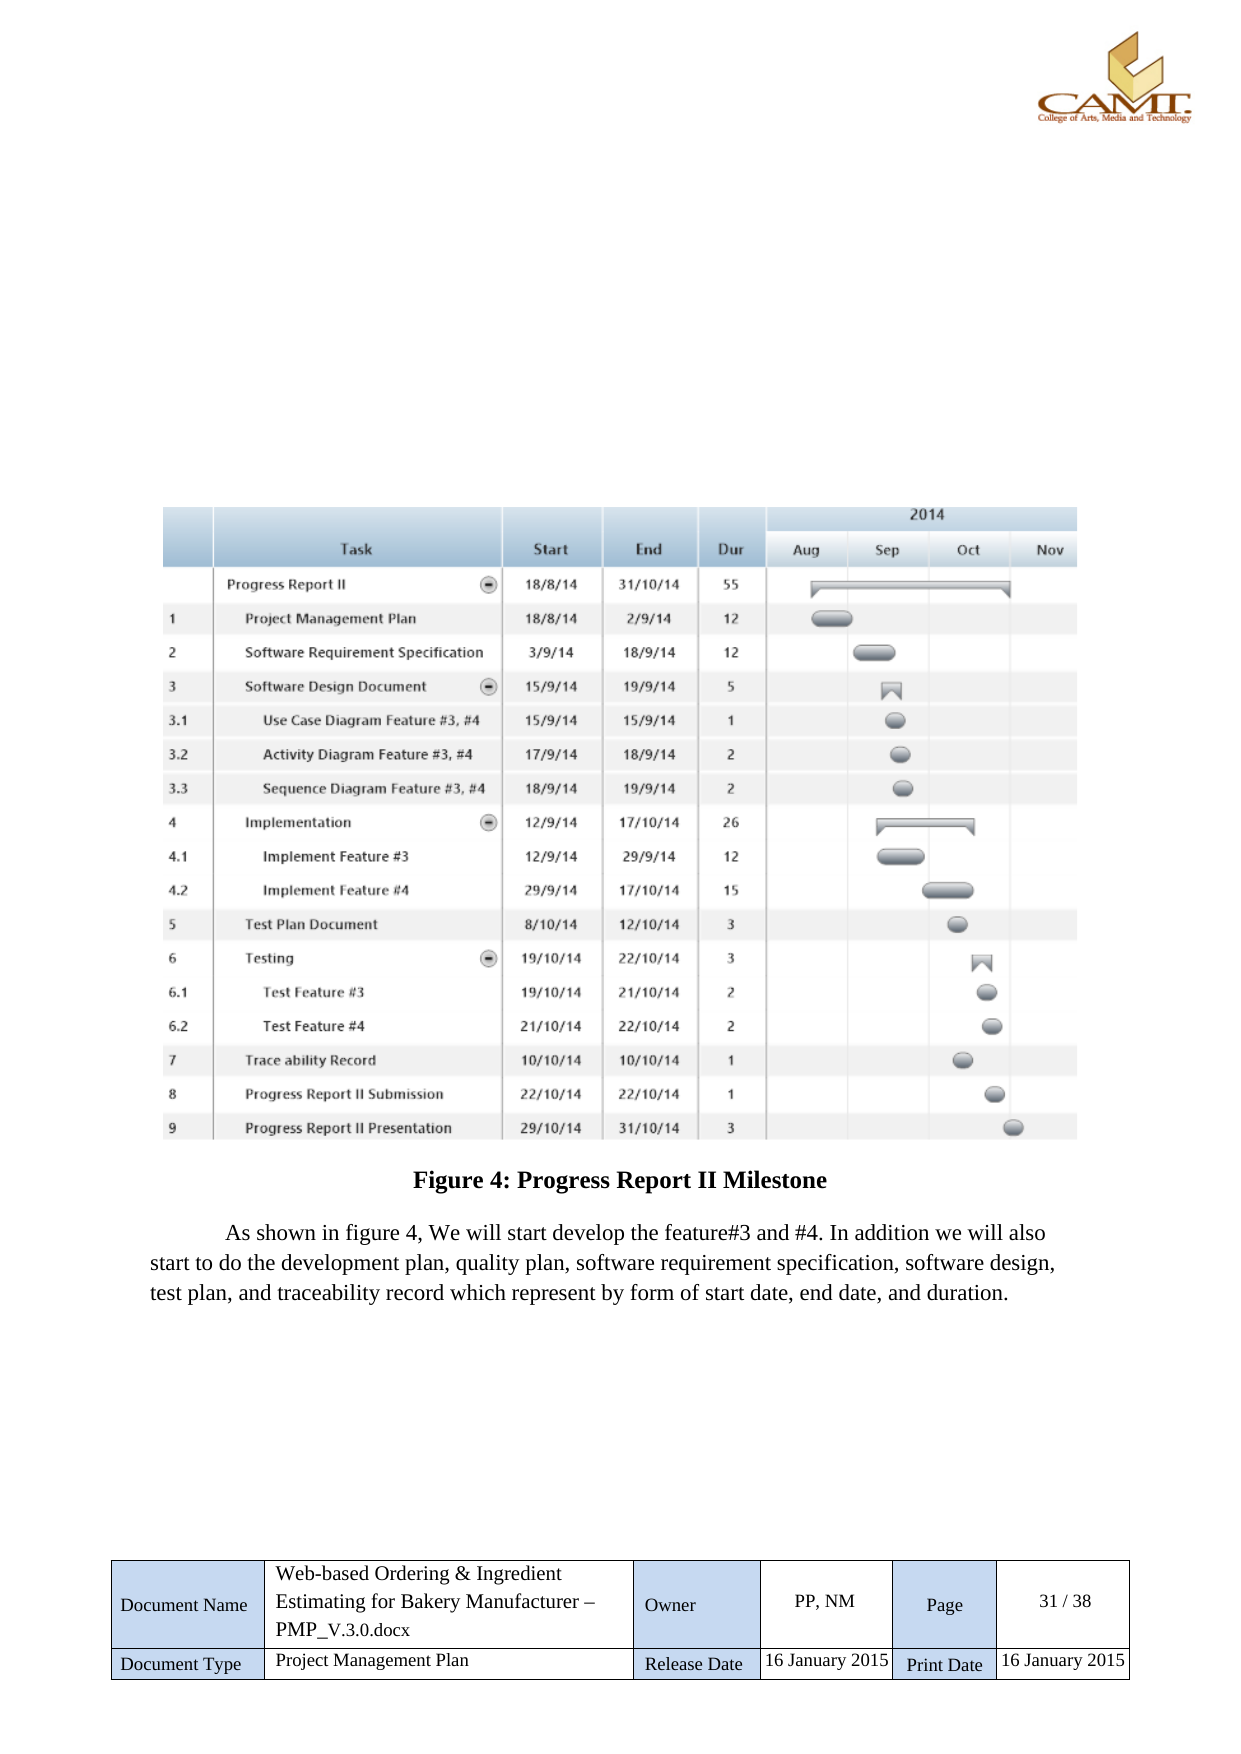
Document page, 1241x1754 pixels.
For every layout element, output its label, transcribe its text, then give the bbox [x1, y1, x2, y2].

picture [1029, 25, 1196, 125]
text Figure 4: Progress Report II Milestone [150, 1165, 1090, 1194]
picture [163, 507, 1078, 1141]
text As shown in figure 4, We will start develop the feature#3 and #4. In addition we will also start to do the development plan, quality plan, software requirement specification, software design, test plan, and traceability record which represent by form of start date, end date, and duration. [150, 1219, 1090, 1306]
